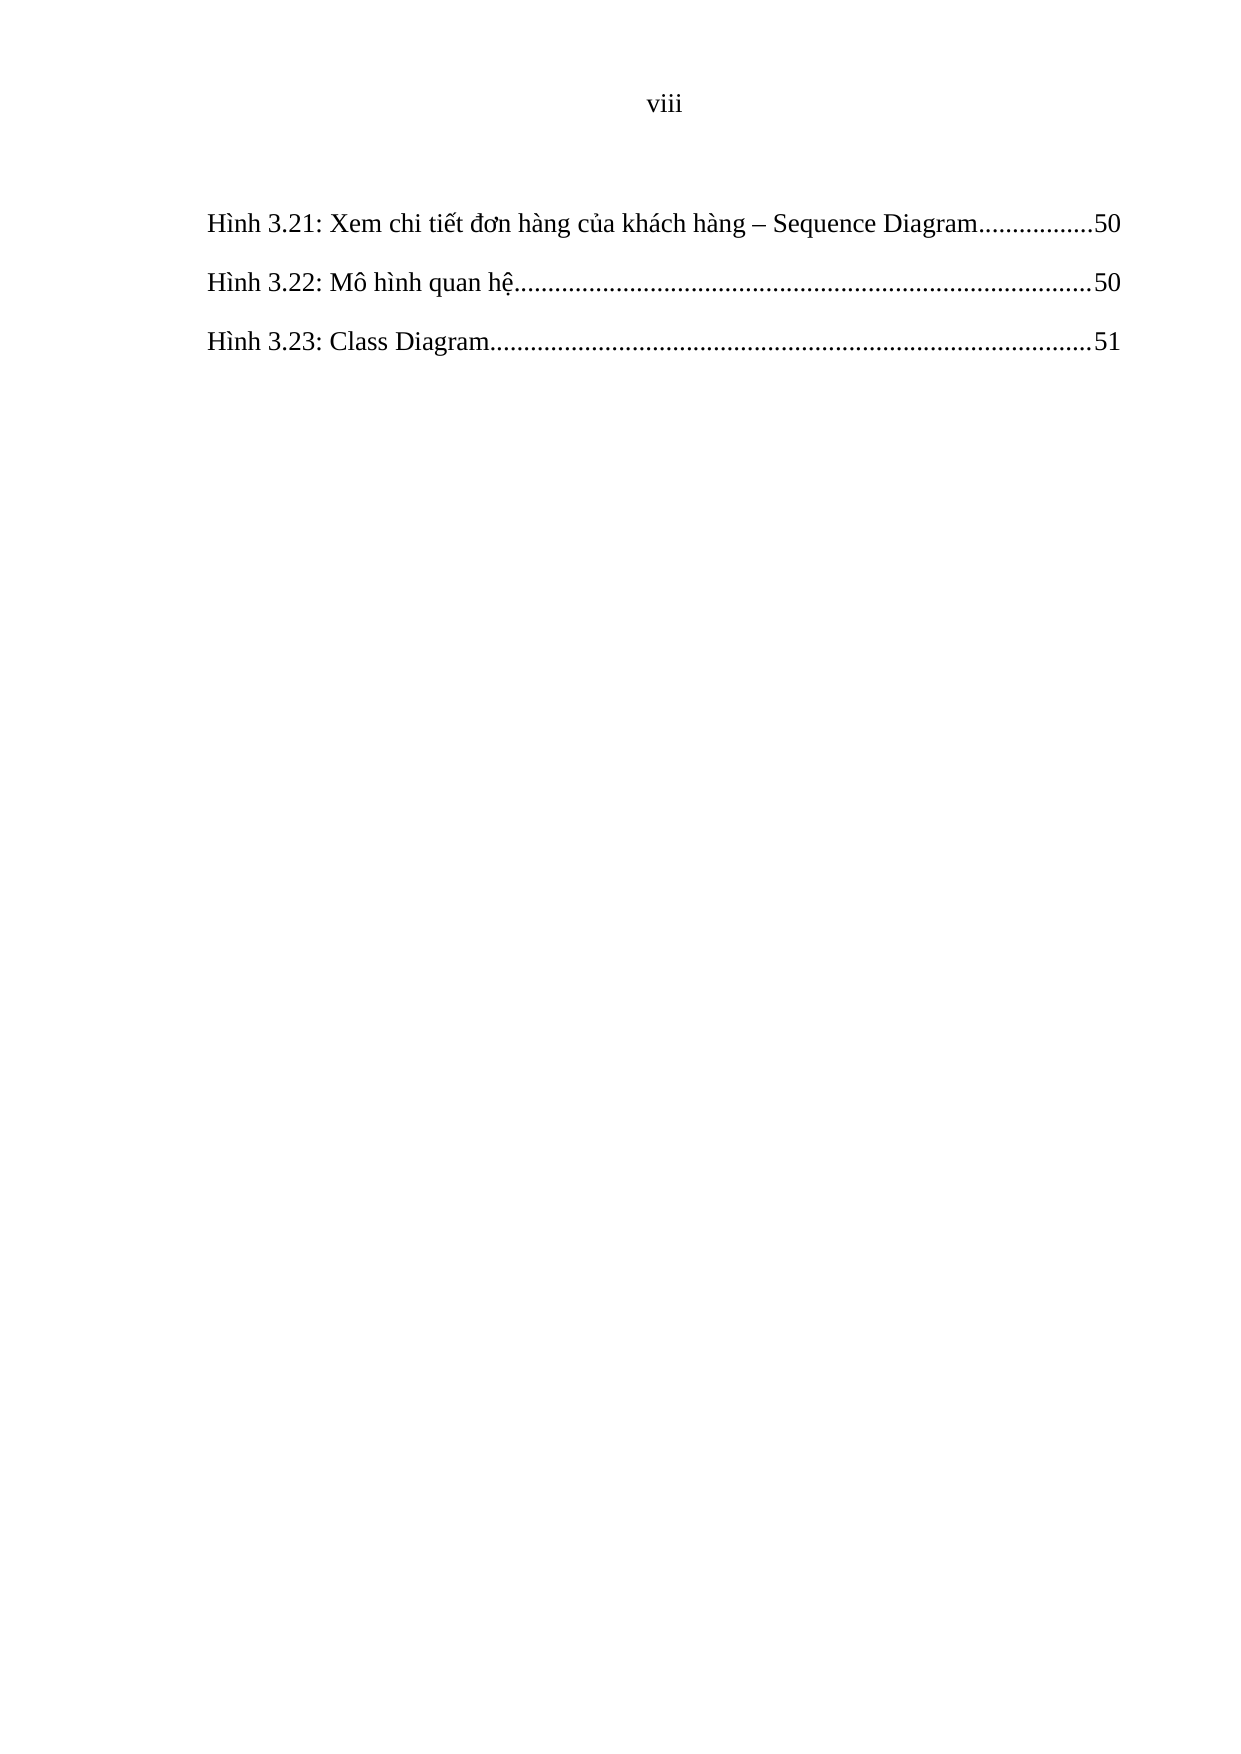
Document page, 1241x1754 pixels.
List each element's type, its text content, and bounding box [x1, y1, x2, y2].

text Hình 3.21: Xem chi tiết đơn hàng của khách hàng – Sequence Diagram 50 [207, 207, 1122, 238]
text Hình 3.22: Mô hình quan hệ 50 [207, 266, 1122, 297]
text Hình 3.23: Class Diagram 51 [207, 325, 1122, 356]
